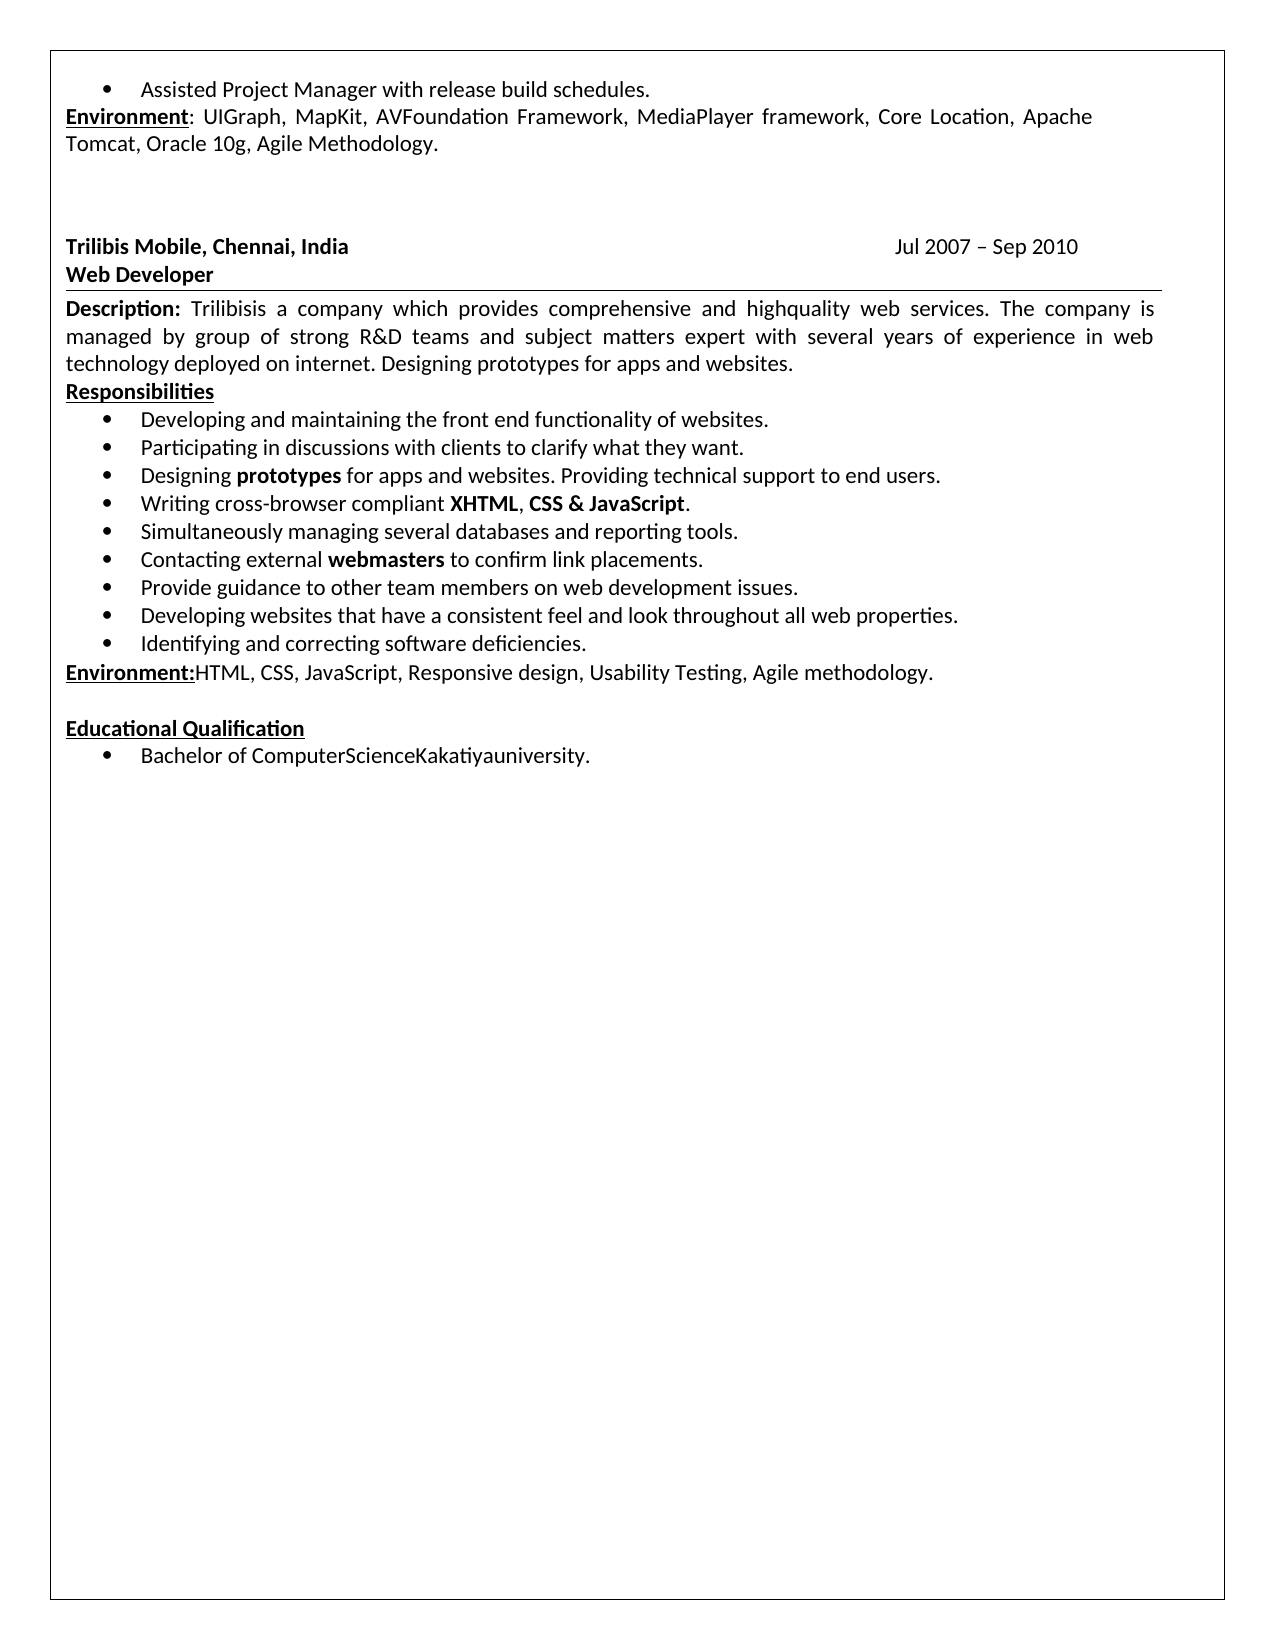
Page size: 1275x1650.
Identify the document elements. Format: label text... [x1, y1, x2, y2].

list Writing cross-browser compliant XHTML, CSS & JavaScript. [103, 489, 1162, 517]
text Environment:HTML, CSS, JavaScript, Responsive design, Usability Testing, Agile methodology. [66, 658, 1162, 686]
text Educational Qualification [66, 714, 1162, 742]
list Simultaneously managing several databases and reporting tools. [103, 517, 1162, 546]
list Provide guidance to other team members on web development issues. [103, 573, 1162, 602]
list Contacting external webmasters to confirm link placements. [103, 546, 1162, 573]
list Designing prototypes for apps and websites. Providing technical support to end users. [103, 461, 1162, 489]
list Developing websites that have a consistent feel and look throughout all web properties. [103, 602, 1162, 629]
list Participating in discussions with clients to clarify what they want. [103, 433, 1162, 461]
text Description: Trilibisis a company which provides comprehensive and highquality web services. The company is managed by group of strong R&D teams and subject matters expert with several years of experience in web technology deployed on internet. Designing prototypes for apps and websites. [66, 295, 1156, 377]
list Identifying and correcting software deficiencies. [103, 629, 1162, 658]
text Trilibis Mobile, Chennai, India Jul 2007 – Sep 2010 [66, 232, 1162, 260]
list Developing and maintaining the front end functionality of websites. [103, 405, 1162, 433]
text Responsibilities [66, 377, 1162, 405]
list Assisted Project Manager with release build schedules. [103, 75, 1162, 103]
text Environment: UIGraph, MapKit, AVFoundation Framework, MediaPlayer framework, Core Location, Apache Tomcat, Oracle 10g, Agile Methodology. [66, 103, 1094, 157]
list Bachelor of ComputerScienceKakatiyauniversity. [103, 742, 1162, 770]
text Web Developer [66, 260, 1162, 290]
